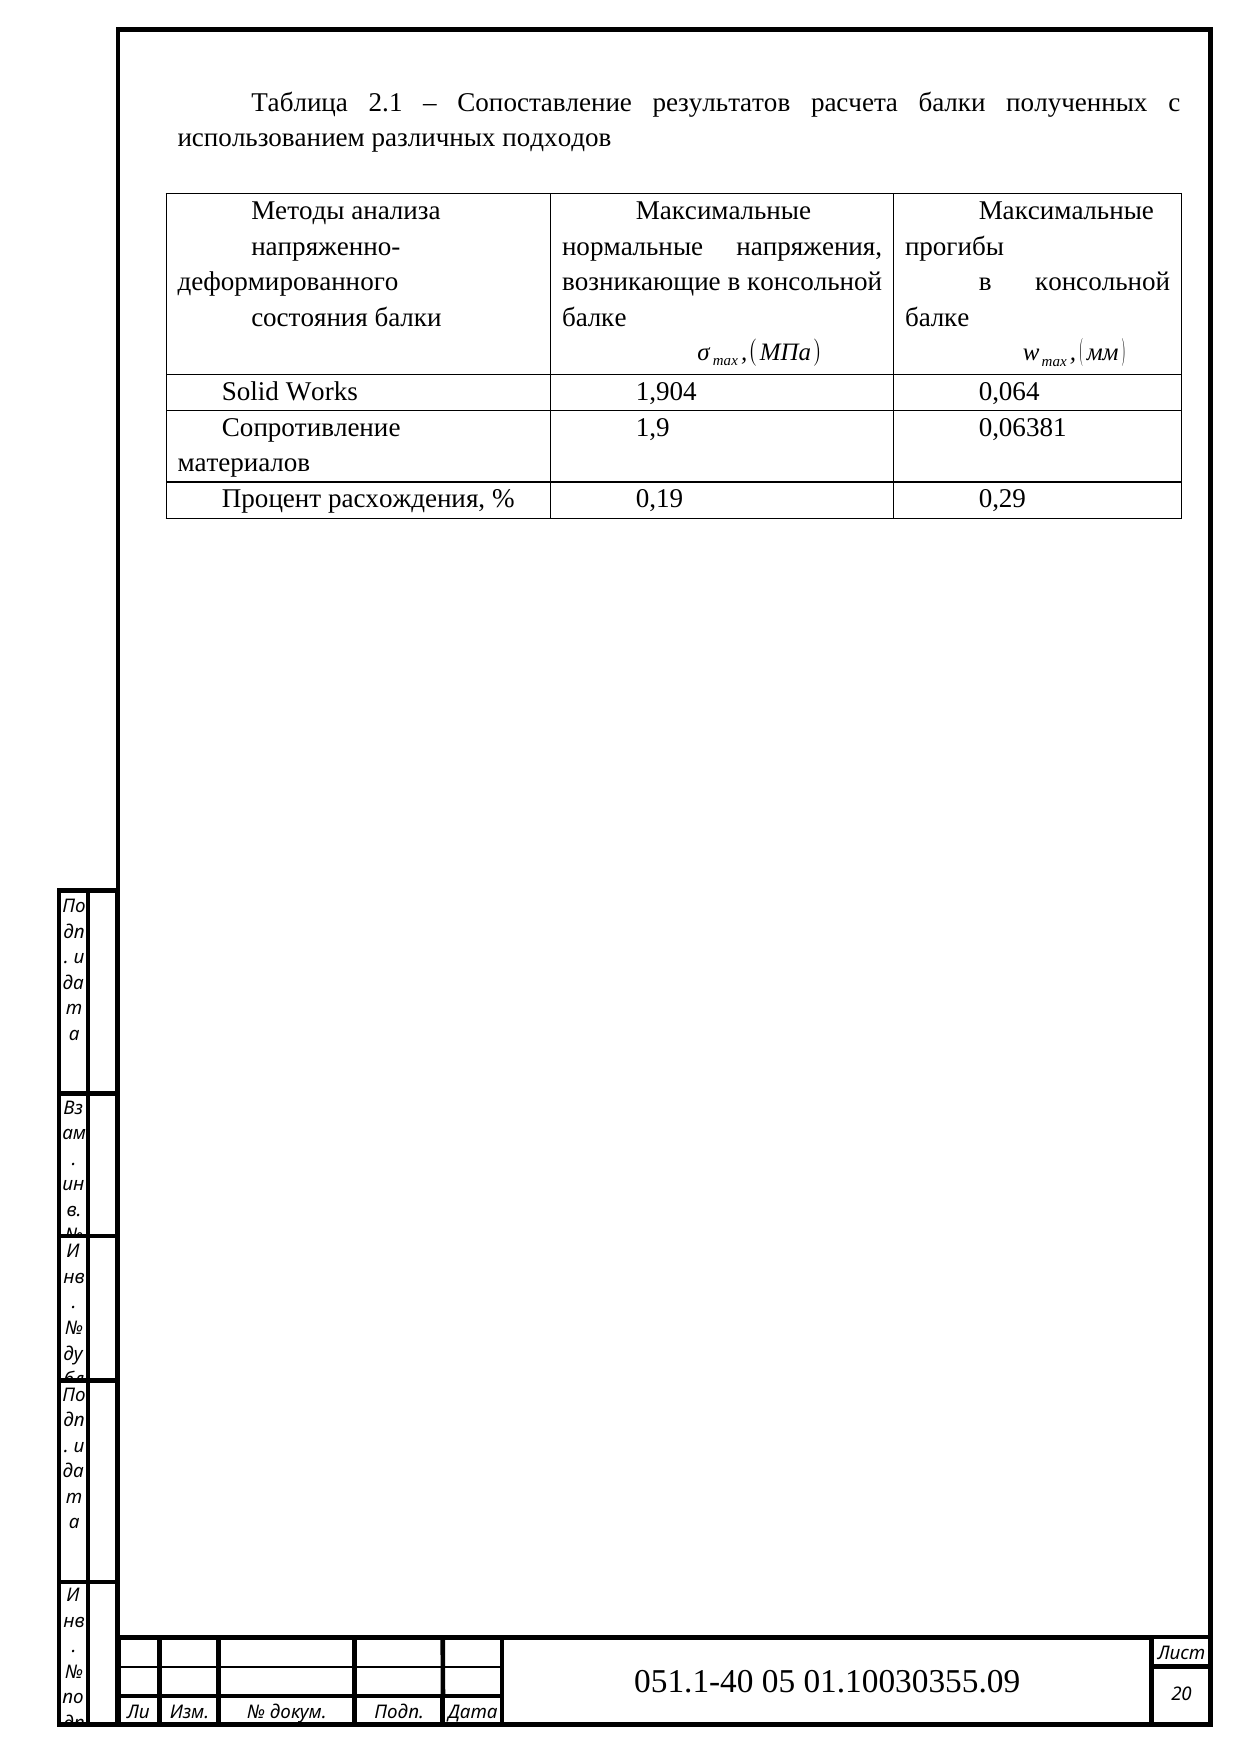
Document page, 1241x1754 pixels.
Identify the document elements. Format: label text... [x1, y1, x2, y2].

table_cell Сопротивление материалов [167, 411, 550, 481]
table_header Методы анализа напряженно-деформированного состояния балки [167, 194, 550, 373]
table_header Максимальные нормальные напряжения, возникающие в консольной балке [551, 194, 893, 373]
table_header Максимальные прогибы в консольной балке [894, 194, 1181, 373]
table_cell Процент расхождения, % [167, 483, 550, 517]
table_cell 1,904 [551, 375, 893, 409]
table_cell Solid Works [167, 375, 550, 409]
table_cell 0,064 [894, 375, 1181, 409]
table_cell 0,19 [551, 483, 893, 517]
table_cell 0,06381 [894, 411, 1181, 481]
table_cell 0,29 [894, 483, 1181, 517]
table_cell 1,9 [551, 411, 893, 481]
text Таблица 2.1 ‒ Сопоставление результатов расчета балки полученных с использованием различных подходов [177, 86, 1181, 153]
